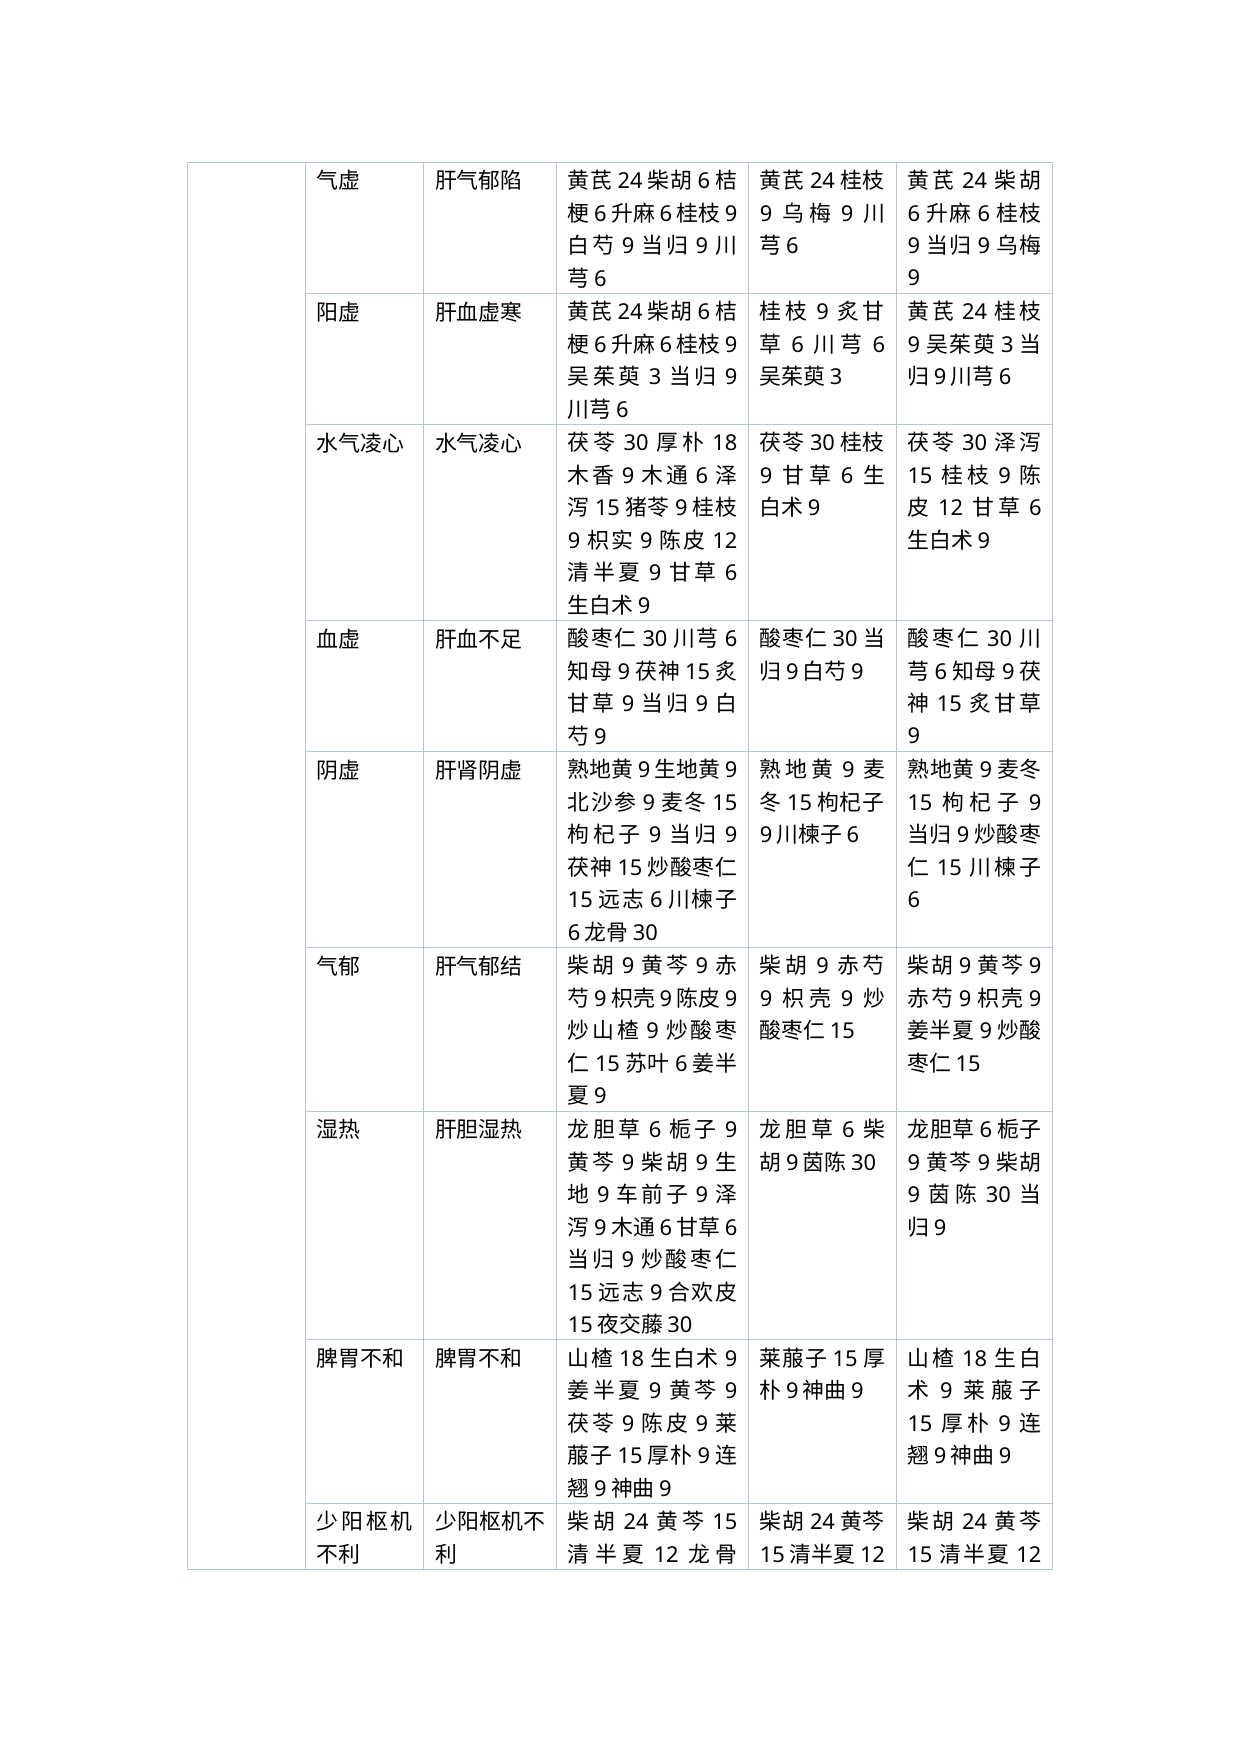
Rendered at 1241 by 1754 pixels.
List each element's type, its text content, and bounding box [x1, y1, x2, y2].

table_cell 湿热 [306, 1112, 423, 1339]
table_cell 肝胆湿热 [424, 1112, 556, 1339]
table_cell 黄芪24柴胡6桔梗6升麻6桂枝9白芍9当归9川芎6 [557, 163, 748, 293]
table_cell 龙胆草6栀子9黄芩9柴胡9生地9车前子9泽泻9木通6甘草6当归9炒酸枣仁15远志9合欢皮15夜交藤30 [557, 1112, 748, 1339]
table_cell 熟地黄9麦冬15枸杞子9当归9炒酸枣仁15川楝子6 [897, 752, 1052, 947]
table_cell 柴胡9黄芩9赤芍9枳壳9姜半夏9炒酸枣仁15 [897, 948, 1052, 1111]
table_cell 脾胃不和 [424, 1340, 556, 1503]
table_cell 茯苓30桂枝9甘草6生白术9 [749, 425, 896, 620]
table_cell 柴胡9黄芩9赤芍9枳壳9陈皮9炒山楂9炒酸枣仁15苏叶6姜半夏9 [557, 948, 748, 1111]
table_cell 黄芪24桂枝9吴茱萸3当归9川芎6 [897, 294, 1052, 424]
table_cell 水气凌心 [424, 425, 556, 620]
table_cell 酸枣仁30当归9白芍9 [749, 621, 896, 751]
table_cell 气虚 [306, 163, 423, 293]
table_cell 黄芪24桂枝9乌梅9川芎6 [749, 163, 896, 293]
table_cell 阳虚 [306, 294, 423, 424]
table_cell 熟地黄9麦冬15枸杞子9川楝子6 [749, 752, 896, 947]
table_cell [557, 1504, 748, 1569]
table_cell 肝血不足 [424, 621, 556, 751]
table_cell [897, 1504, 1052, 1569]
table_cell 血虚 [306, 621, 423, 751]
table_cell 黄芪24柴胡6升麻6桂枝9当归9乌梅9 [897, 163, 1052, 293]
table_cell 酸枣仁30川芎6知母9茯神15炙甘草9 [897, 621, 1052, 751]
table_cell 龙胆草6栀子9黄芩9柴胡9茵陈30当归9 [897, 1112, 1052, 1339]
table_cell 阴虚 [306, 752, 423, 947]
table_cell 少阳枢机不利 [424, 1504, 556, 1569]
table_cell 肝肾阴虚 [424, 752, 556, 947]
table_cell 熟地黄9生地黄9北沙参9麦冬15枸杞子9当归9茯神15炒酸枣仁15远志6川楝子6龙骨30 [557, 752, 748, 947]
table_cell 肝气郁结 [424, 948, 556, 1111]
table_cell 柴胡24黄芩15清半夏12龙骨30 [749, 1504, 896, 1569]
table_cell 山楂18生白术9莱菔子15厚朴9连翘9神曲9 [897, 1340, 1052, 1503]
table_cell 肝气郁陷 [424, 163, 556, 293]
table_cell 桂枝9炙甘草6川芎6吴茱萸3 [749, 294, 896, 424]
table_cell 茯苓30泽泻15桂枝9陈皮12甘草6生白术9 [897, 425, 1052, 620]
table_cell 水气凌心 [306, 425, 423, 620]
table_cell 莱菔子15厚朴9神曲9 [749, 1340, 896, 1503]
table_cell 气郁 [306, 948, 423, 1111]
table_cell 少阳枢机不利 [306, 1504, 423, 1569]
table_cell 山楂18生白术9姜半夏9黄芩9茯苓9陈皮9莱菔子15厚朴9连翘9神曲9 [557, 1340, 748, 1503]
table_cell 肝血虚寒 [424, 294, 556, 424]
table_cell 柴胡9赤芍9枳壳9炒酸枣仁15 [749, 948, 896, 1111]
table_cell 肝 [188, 163, 305, 1569]
table_cell 脾胃不和 [306, 1340, 423, 1503]
table_cell 茯苓30厚朴18木香9木通6泽泻15猪苓9桂枝9枳实9陈皮12清半夏9甘草6生白术9 [557, 425, 748, 620]
table_cell 黄芪24柴胡6桔梗6升麻6桂枝9吴茱萸3当归9川芎6 [557, 294, 748, 424]
table_cell 龙胆草6柴胡9茵陈30 [749, 1112, 896, 1339]
table_cell 酸枣仁30川芎6知母9茯神15炙甘草9当归9白芍9 [557, 621, 748, 751]
